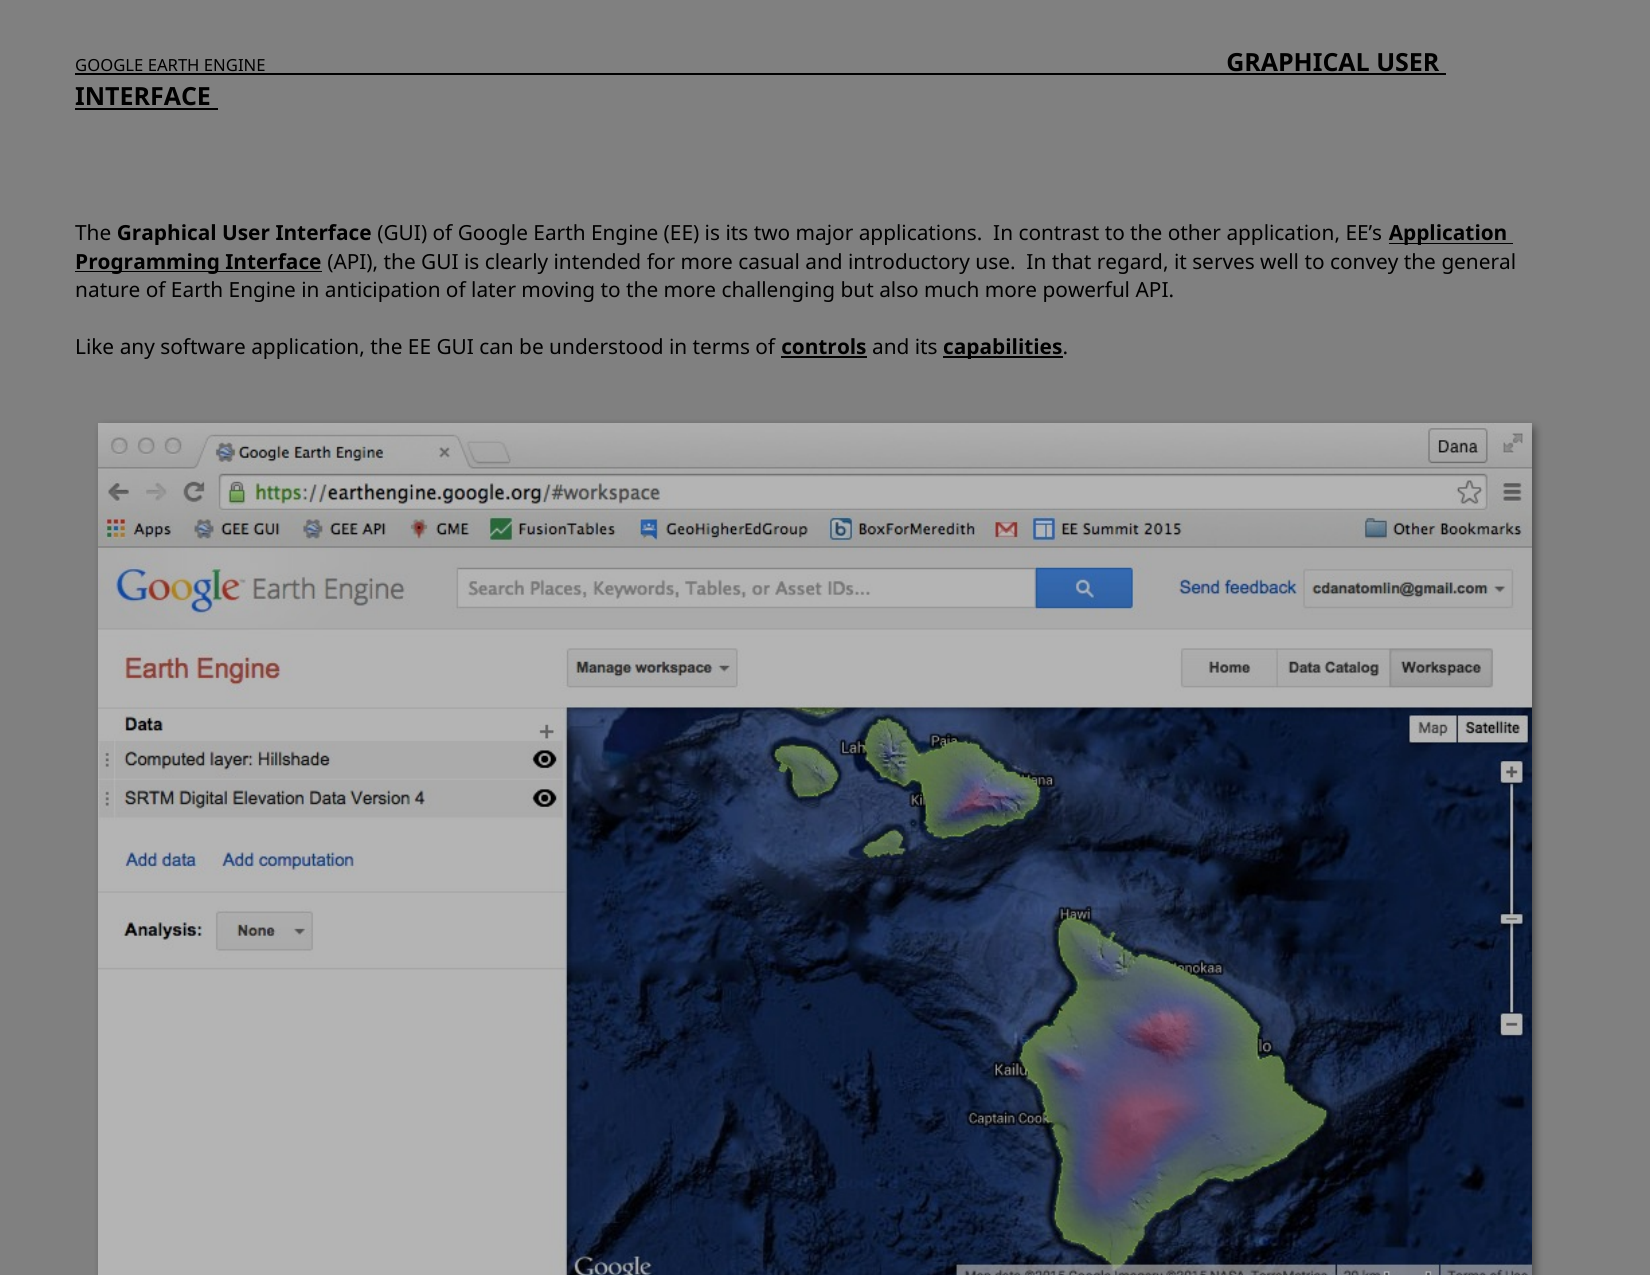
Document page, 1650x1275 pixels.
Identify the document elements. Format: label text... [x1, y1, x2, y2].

text The Graphical User Interface (GUI) of Google Earth Engine (EE) is its two major applications. In contrast to the other application, EE’s Application Programming Interface (API), the GUI is clearly intended for more casual and introductory use. In that regard, it serves well to convey the general nature of Earth Engine in anticipation of later moving to the more challenging but also much more powerful API. [75, 218, 1575, 304]
text GOOGLE EARTH ENGINE GRAPHICAL USER INTERFACE [75, 45, 1575, 113]
picture [98, 423, 1532, 1275]
text Like any software application, the EE GUI can be understood in terms of controls and its capabilities. [75, 332, 1575, 361]
